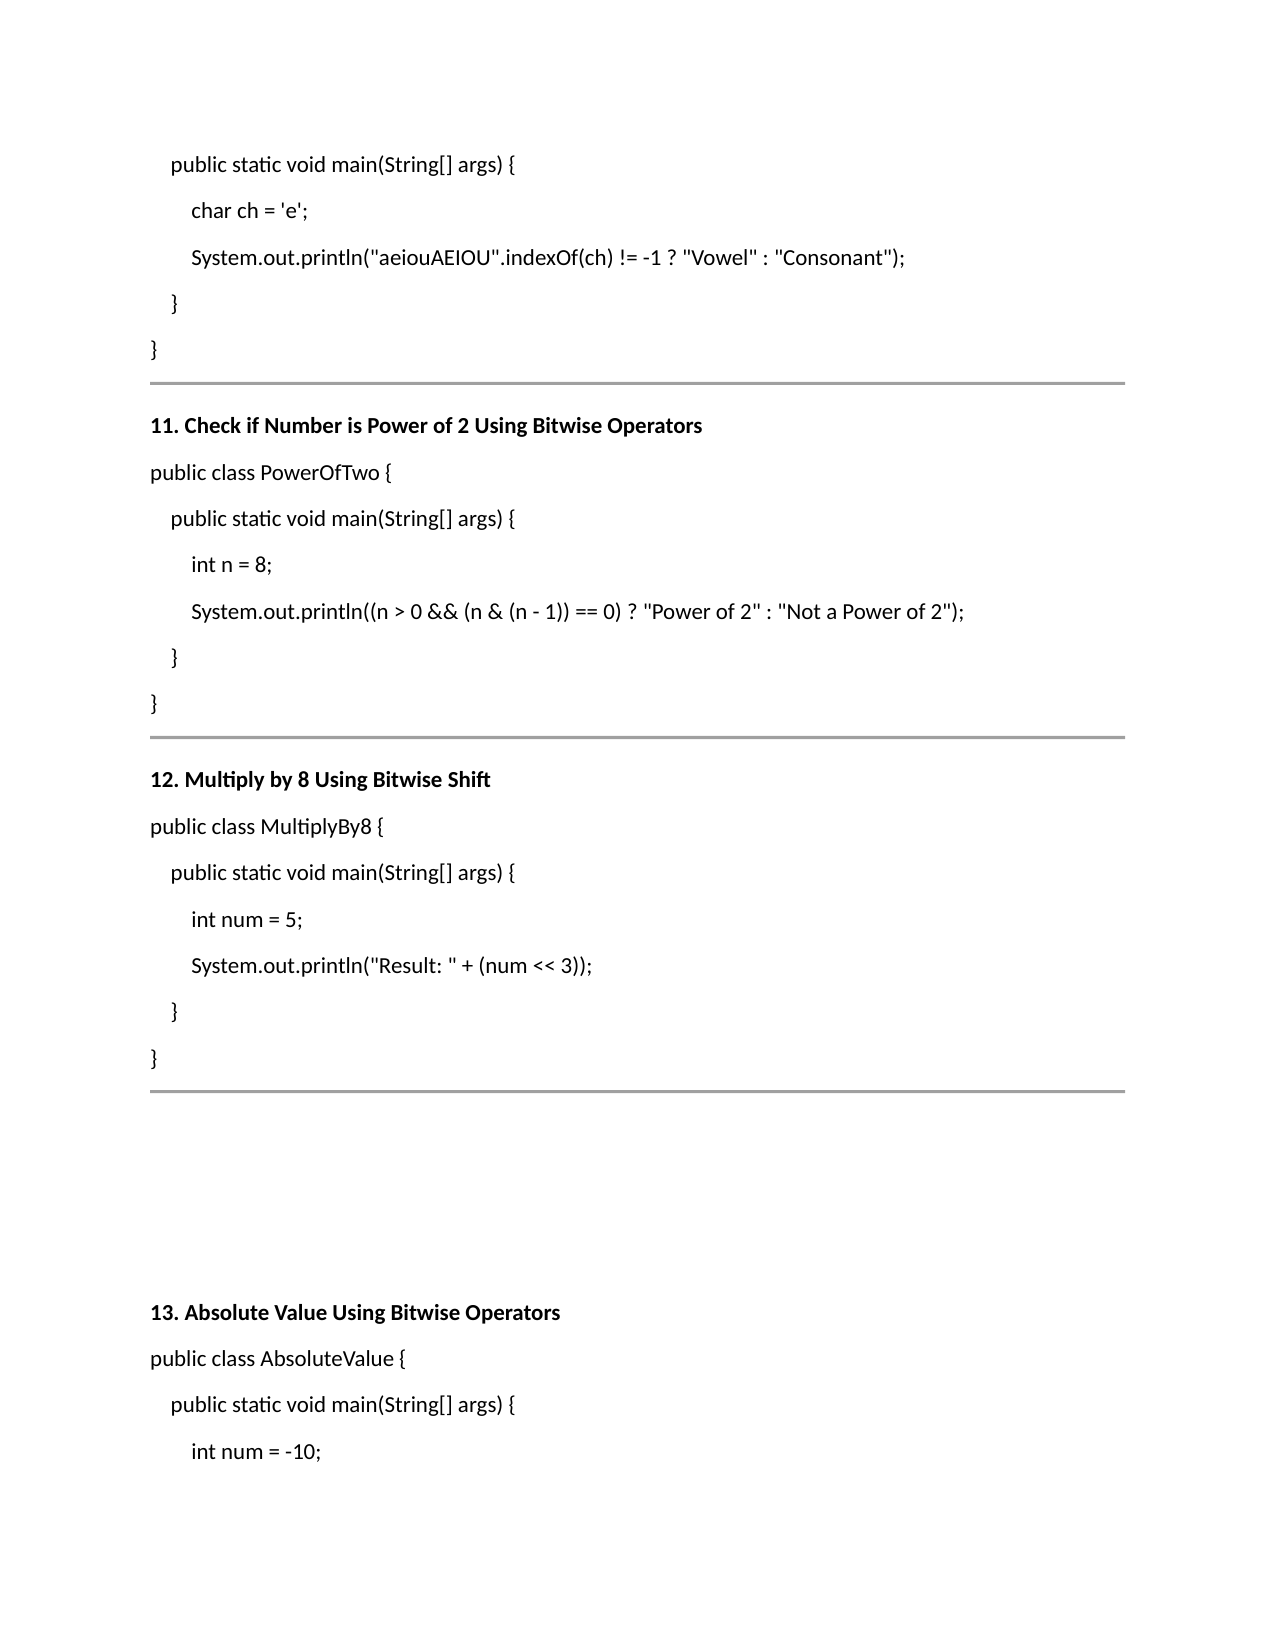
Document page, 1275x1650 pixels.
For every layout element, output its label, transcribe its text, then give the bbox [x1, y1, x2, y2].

text public static void main(String[] args) { [150, 504, 1125, 532]
text System.out.println("Result: " + (num << 3)); [150, 951, 1125, 979]
text } [150, 997, 1125, 1025]
text } [150, 335, 1125, 363]
text 12. Multiply by 8 Using Bitwise Shift [150, 766, 1125, 794]
text public static void main(String[] args) { [150, 1391, 1125, 1419]
text public class MultiplyBy8 { [150, 812, 1125, 840]
text } [150, 643, 1125, 671]
text public class AbsoluteValue { [150, 1344, 1125, 1372]
text System.out.println("aeiouAEIOU".indexOf(ch) != -1 ? "Vowel" : "Consonant"); [150, 243, 1125, 271]
text 13. Absolute Value Using Bitwise Operators [150, 1120, 1125, 1326]
text int n = 8; [150, 551, 1125, 578]
text int num = 5; [150, 905, 1125, 933]
text int num = -10; [150, 1437, 1125, 1465]
text } [150, 689, 1125, 718]
text 11. Check if Number is Power of 2 Using Bitwise Operators [150, 411, 1125, 439]
text } [150, 1044, 1125, 1072]
text } [150, 289, 1125, 317]
text public class PowerOfTwo { [150, 458, 1125, 486]
text public static void main(String[] args) { [150, 150, 1125, 178]
text System.out.println((n > 0 && (n & (n - 1)) == 0) ? "Power of 2" : "Not a Power of 2"); [150, 597, 1125, 625]
text public static void main(String[] args) { [150, 858, 1125, 886]
text char ch = 'e'; [150, 196, 1125, 224]
